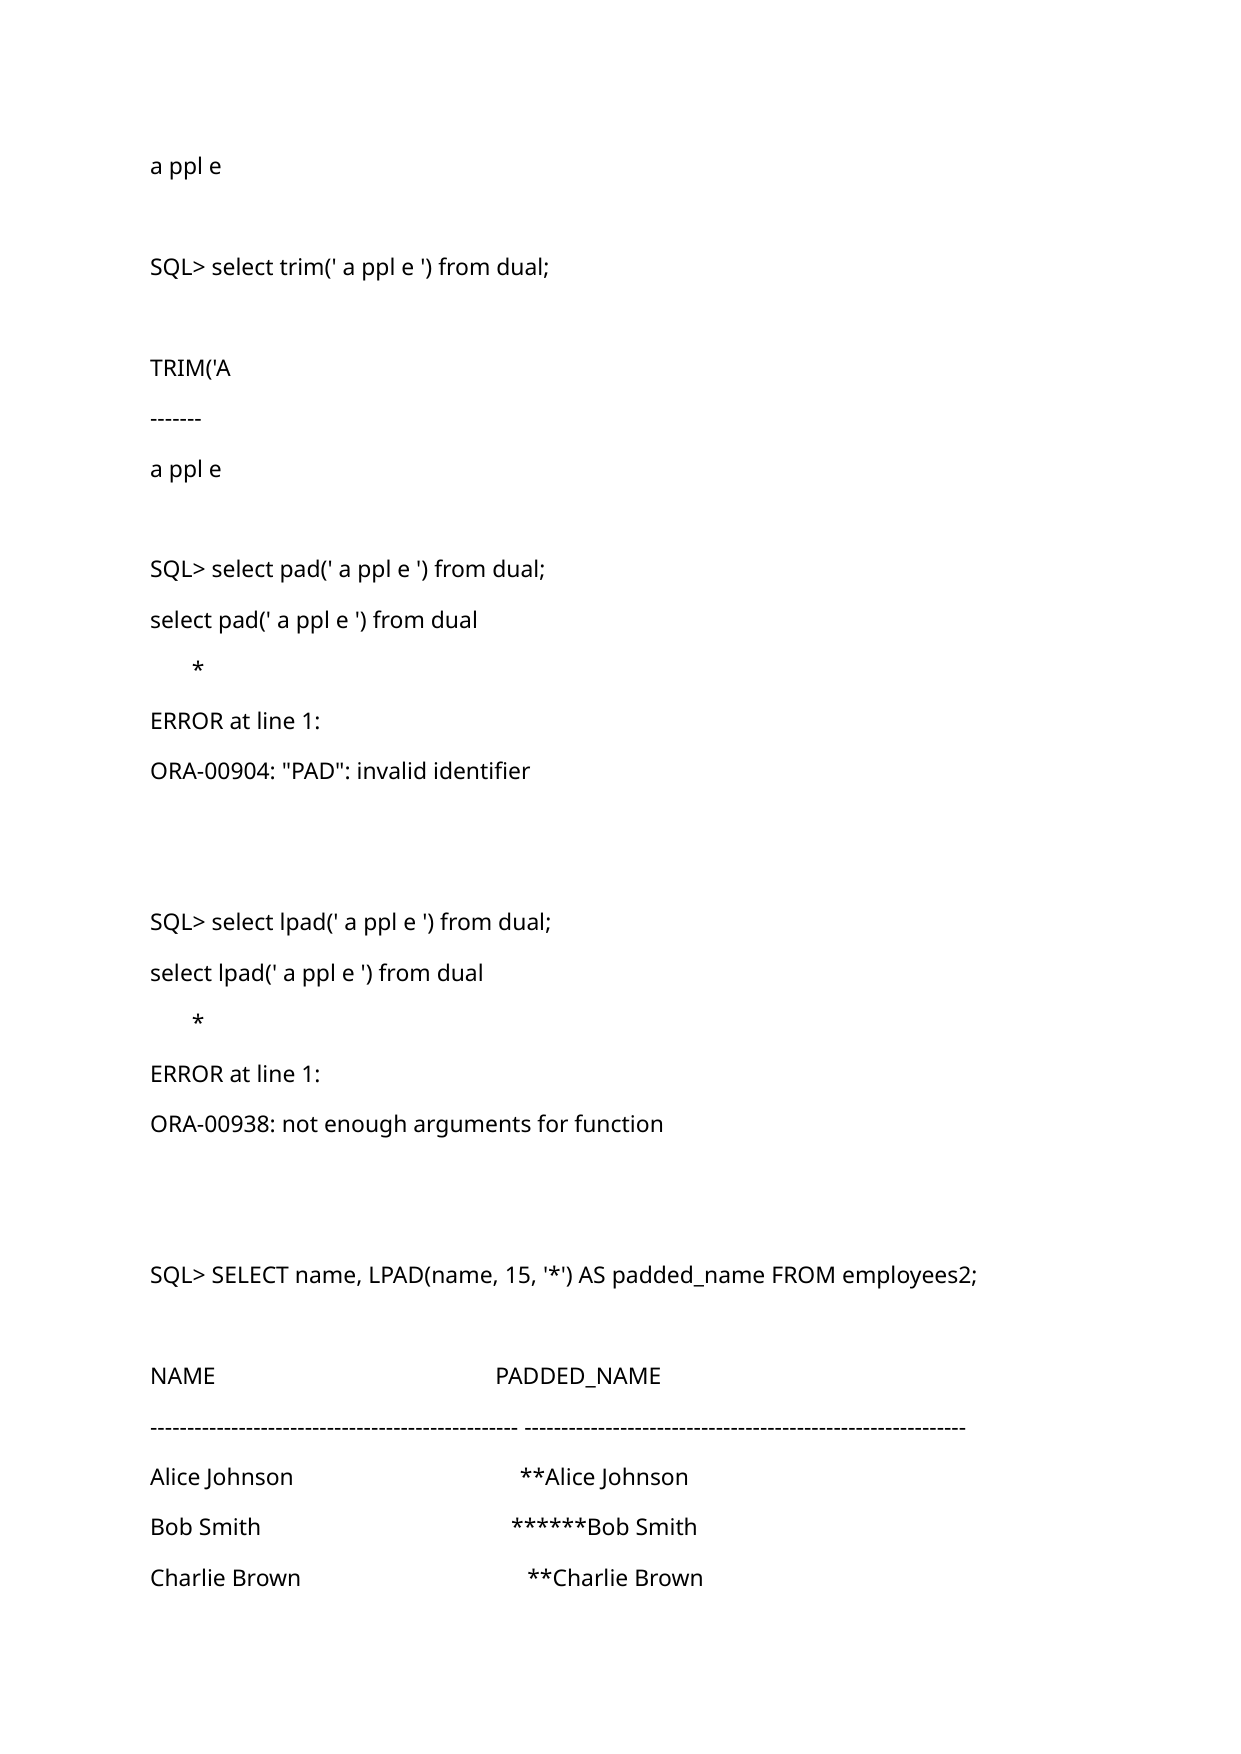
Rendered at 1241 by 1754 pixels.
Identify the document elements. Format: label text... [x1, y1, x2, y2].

text SQL> select trim(' a ppl e ') from dual; [150, 251, 1090, 282]
text NAME PADDED_NAME [150, 1360, 1090, 1391]
text * [150, 654, 1090, 685]
text select pad(' a ppl e ') from dual [150, 604, 1090, 635]
text SQL> select pad(' a ppl e ') from dual; [150, 553, 1090, 584]
text a ppl e [150, 452, 1090, 484]
text SQL> SELECT name, LPAD(name, 15, '*') AS padded_name FROM employees2; [150, 1259, 1090, 1290]
text -------------------------------------------------- ------------------------------------------------------------ [150, 1410, 1090, 1442]
text TRIM('A [150, 352, 1090, 383]
text * [150, 1007, 1090, 1038]
text Charlie Brown **Charlie Brown [150, 1562, 1090, 1593]
text ORA-00938: not enough arguments for function [150, 1108, 1090, 1139]
text Bob Smith ******Bob Smith [150, 1511, 1090, 1542]
text ERROR at line 1: [150, 1057, 1090, 1089]
text ERROR at line 1: [150, 704, 1090, 736]
text ------- [150, 402, 1090, 433]
text a ppl e [150, 150, 1090, 181]
text ORA-00904: "PAD": invalid identifier [150, 755, 1090, 786]
text select lpad(' a ppl e ') from dual [150, 957, 1090, 988]
text Alice Johnson **Alice Johnson [150, 1461, 1090, 1492]
text SQL> select lpad(' a ppl e ') from dual; [150, 906, 1090, 937]
